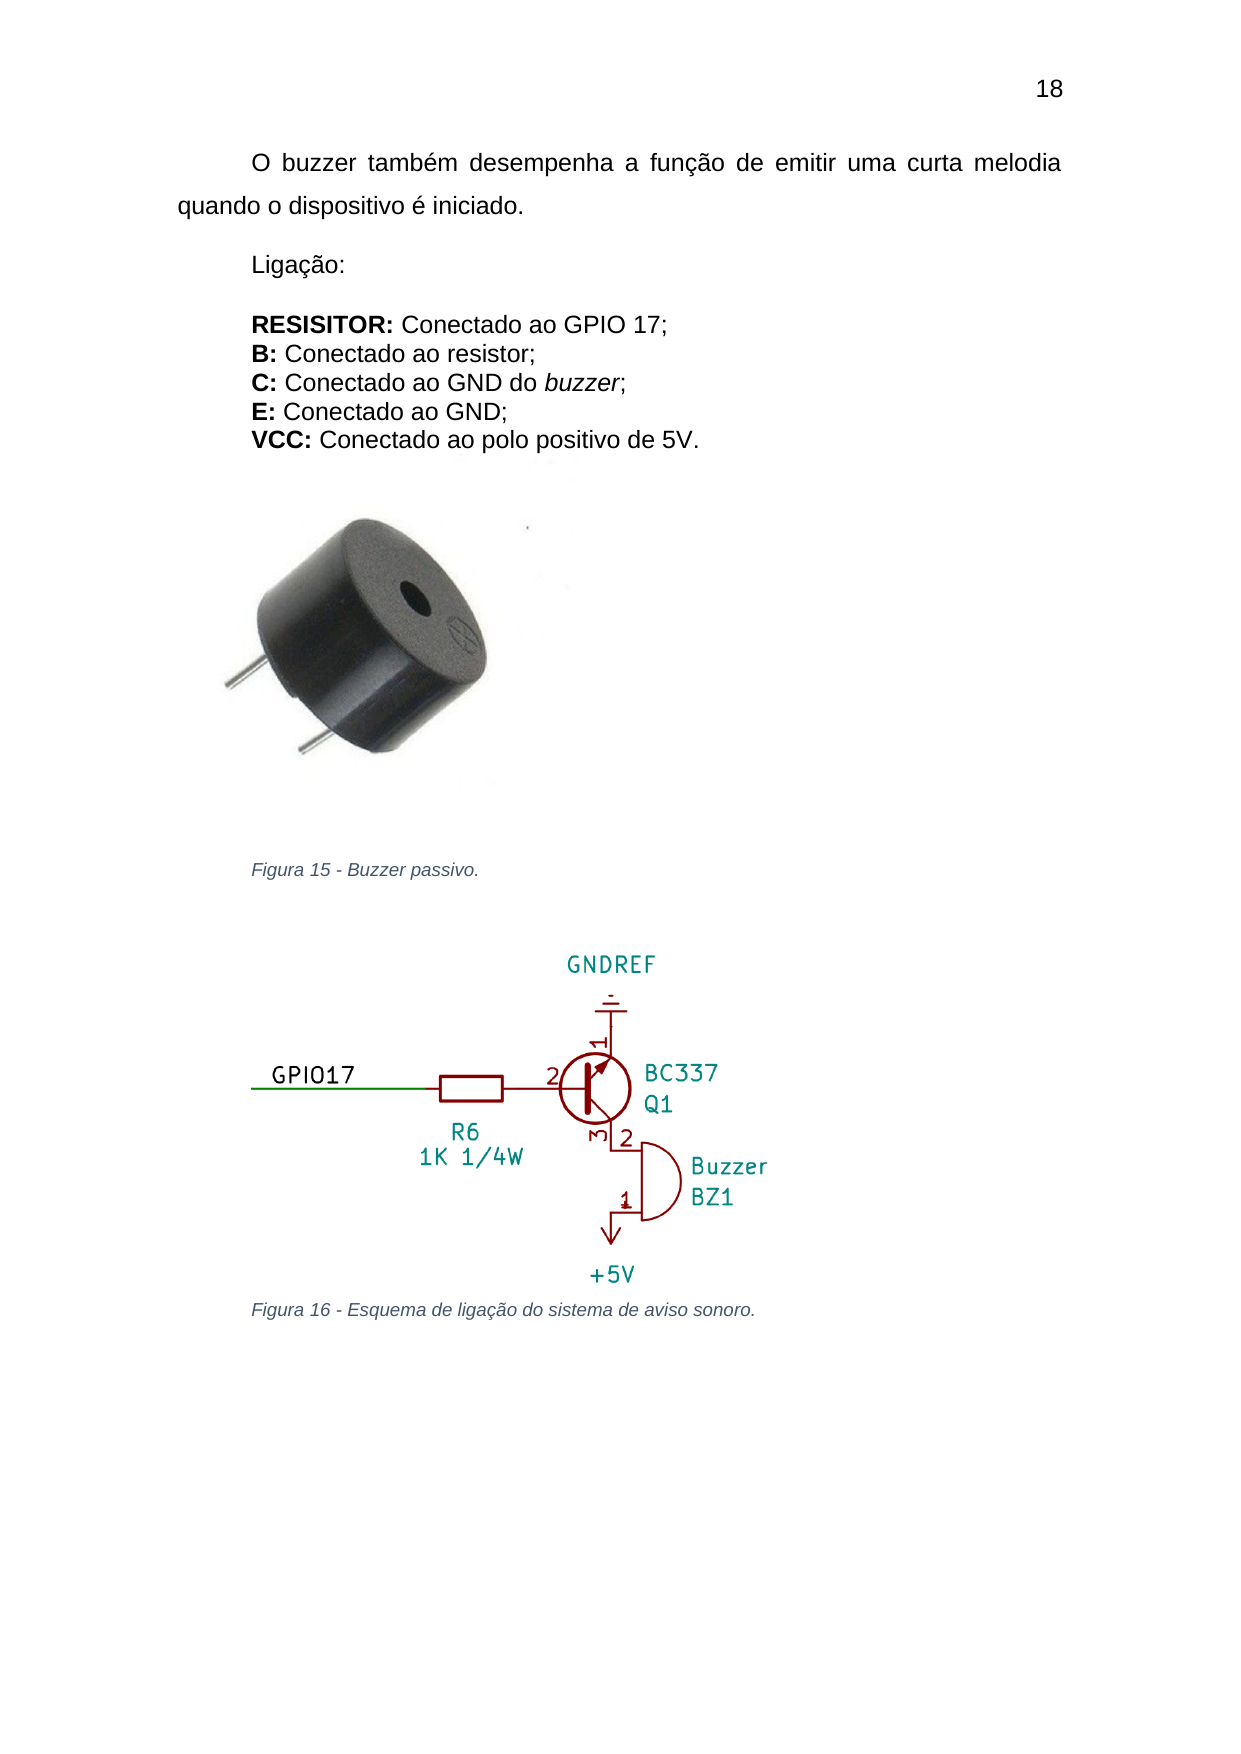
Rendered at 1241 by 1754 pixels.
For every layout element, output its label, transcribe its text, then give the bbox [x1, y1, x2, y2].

text RESISITOR: Conectado ao GPIO 17; [177, 310, 1063, 339]
text Figura 15 - Buzzer passivo. [177, 859, 1063, 880]
text B: Conectado ao resistor; [177, 339, 1063, 368]
text Figura 16 - Esquema de ligação do sistema de aviso sonoro. [177, 1299, 1063, 1321]
text Ligação: [177, 251, 1063, 279]
text E: Conectado ao GND; [177, 397, 1063, 425]
text C: Conectado ao GND do buzzer; [177, 368, 1063, 397]
picture [251, 901, 789, 1299]
picture [177, 454, 582, 859]
text O buzzer também desempenha a função de emitir uma curta melodia quando o dispositivo é iniciado. [177, 148, 1063, 219]
